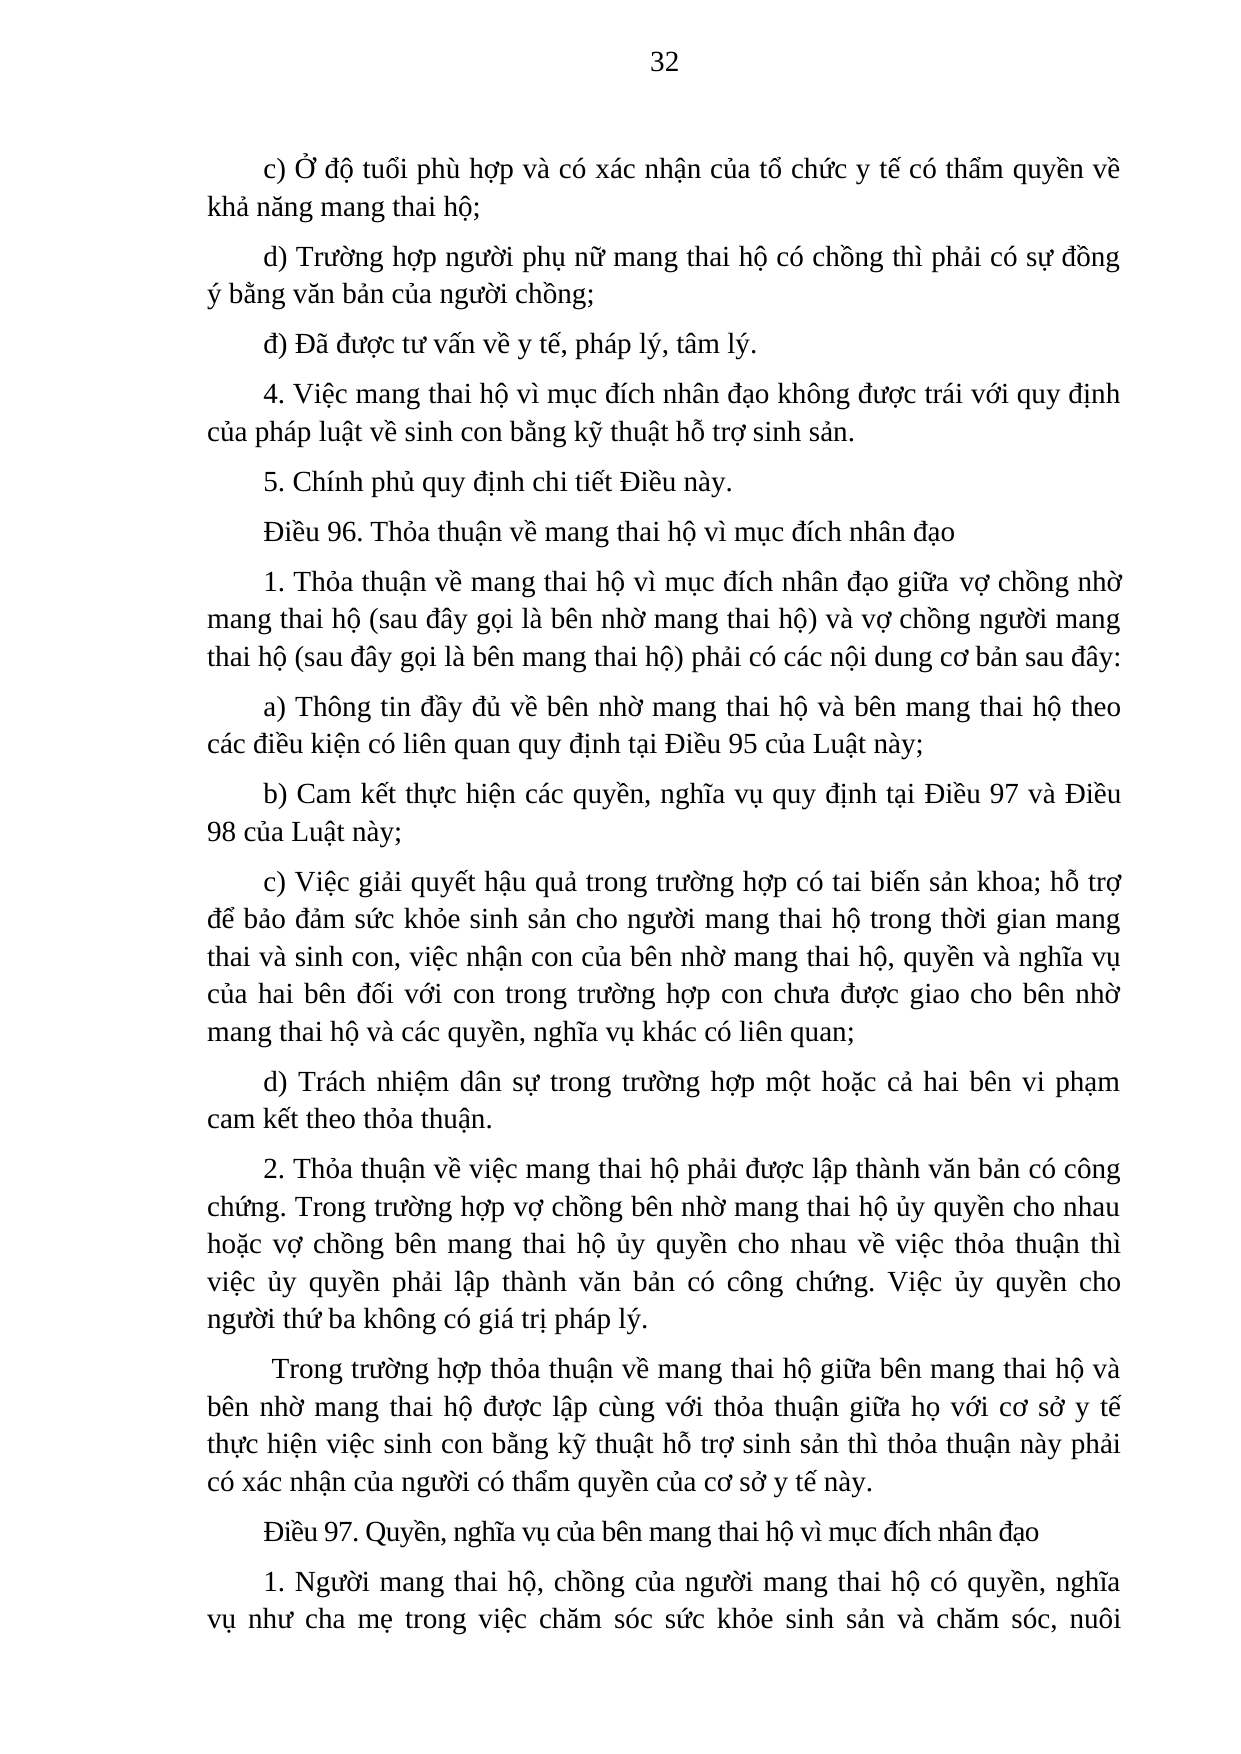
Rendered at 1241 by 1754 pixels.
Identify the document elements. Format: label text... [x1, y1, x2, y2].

text d) Trường hợp người phụ nữ mang thai hộ có chồng thì phải có sự đồng ý bằng văn bản của người chồng; [207, 235, 1122, 310]
text đ) Đã được tư vấn về y tế, pháp lý, tâm lý. [207, 323, 1122, 360]
text 4. Việc mang thai hộ vì mục đích nhân đạo không được trái với quy định của pháp luật về sinh con bằng kỹ thuật hỗ trợ sinh sản. [207, 373, 1122, 448]
text d) Trách nhiệm dân sự trong trường hợp một hoặc cả hai bên vi phạm cam kết theo thỏa thuận. [207, 1060, 1122, 1135]
text 1. Thỏa thuận về mang thai hộ vì mục đích nhân đạo giữa vợ chồng nhờ mang thai hộ (sau đây gọi là bên nhờ mang thai hộ) và vợ chồng người mang thai hộ (sau đây gọi là bên mang thai hộ) phải có các nội dung cơ bản sau đây: [207, 560, 1122, 673]
text 5. Chính phủ quy định chi tiết Điều này. [207, 460, 1122, 498]
subtitle Điều 96. Thỏa thuận về mang thai hộ vì mục đích nhân đạo [207, 510, 1122, 548]
text a) Thông tin đầy đủ về bên nhờ mang thai hộ và bên mang thai hộ theo các điều kiện có liên quan quy định tại Điều 95 của Luật này; [207, 685, 1122, 760]
text b) Cam kết thực hiện các quyền, nghĩa vụ quy định tại Điều 97 và Điều 98 của Luật này; [207, 773, 1122, 848]
text Trong trường hợp thỏa thuận về mang thai hộ giữa bên mang thai hộ và bên nhờ mang thai hộ được lập cùng với thỏa thuận giữa họ với cơ sở y tế thực hiện việc sinh con bằng kỹ thuật hỗ trợ sinh sản thì thỏa thuận này phải có xác nhận của người có thẩm quyền của cơ sở y tế này. [207, 1348, 1122, 1498]
text 2. Thỏa thuận về việc mang thai hộ phải được lập thành văn bản có công chứng. Trong trường hợp vợ chồng bên nhờ mang thai hộ ủy quyền cho nhau hoặc vợ chồng bên mang thai hộ ủy quyền cho nhau về việc thỏa thuận thì việc ủy quyền phải lập thành văn bản có công chứng. Việc ủy quyền cho người thứ ba không có giá trị pháp lý. [207, 1148, 1122, 1335]
text c) Ở độ tuổi phù hợp và có xác nhận của tổ chức y tế có thẩm quyền về khả năng mang thai hộ; [207, 148, 1122, 223]
text c) Việc giải quyết hậu quả trong trường hợp có tai biến sản khoa; hỗ trợ để bảo đảm sức khỏe sinh sản cho người mang thai hộ trong thời gian mang thai và sinh con, việc nhận con của bên nhờ mang thai hộ, quyền và nghĩa vụ của hai bên đối với con trong trường hợp con chưa được giao cho bên nhờ mang thai hộ và các quyền, nghĩa vụ khác có liên quan; [207, 860, 1122, 1048]
subtitle Điều 97. Quyền, nghĩa vụ của bên mang thai hộ vì mục đích nhân đạo [207, 1510, 1122, 1548]
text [207, 1560, 1122, 1635]
